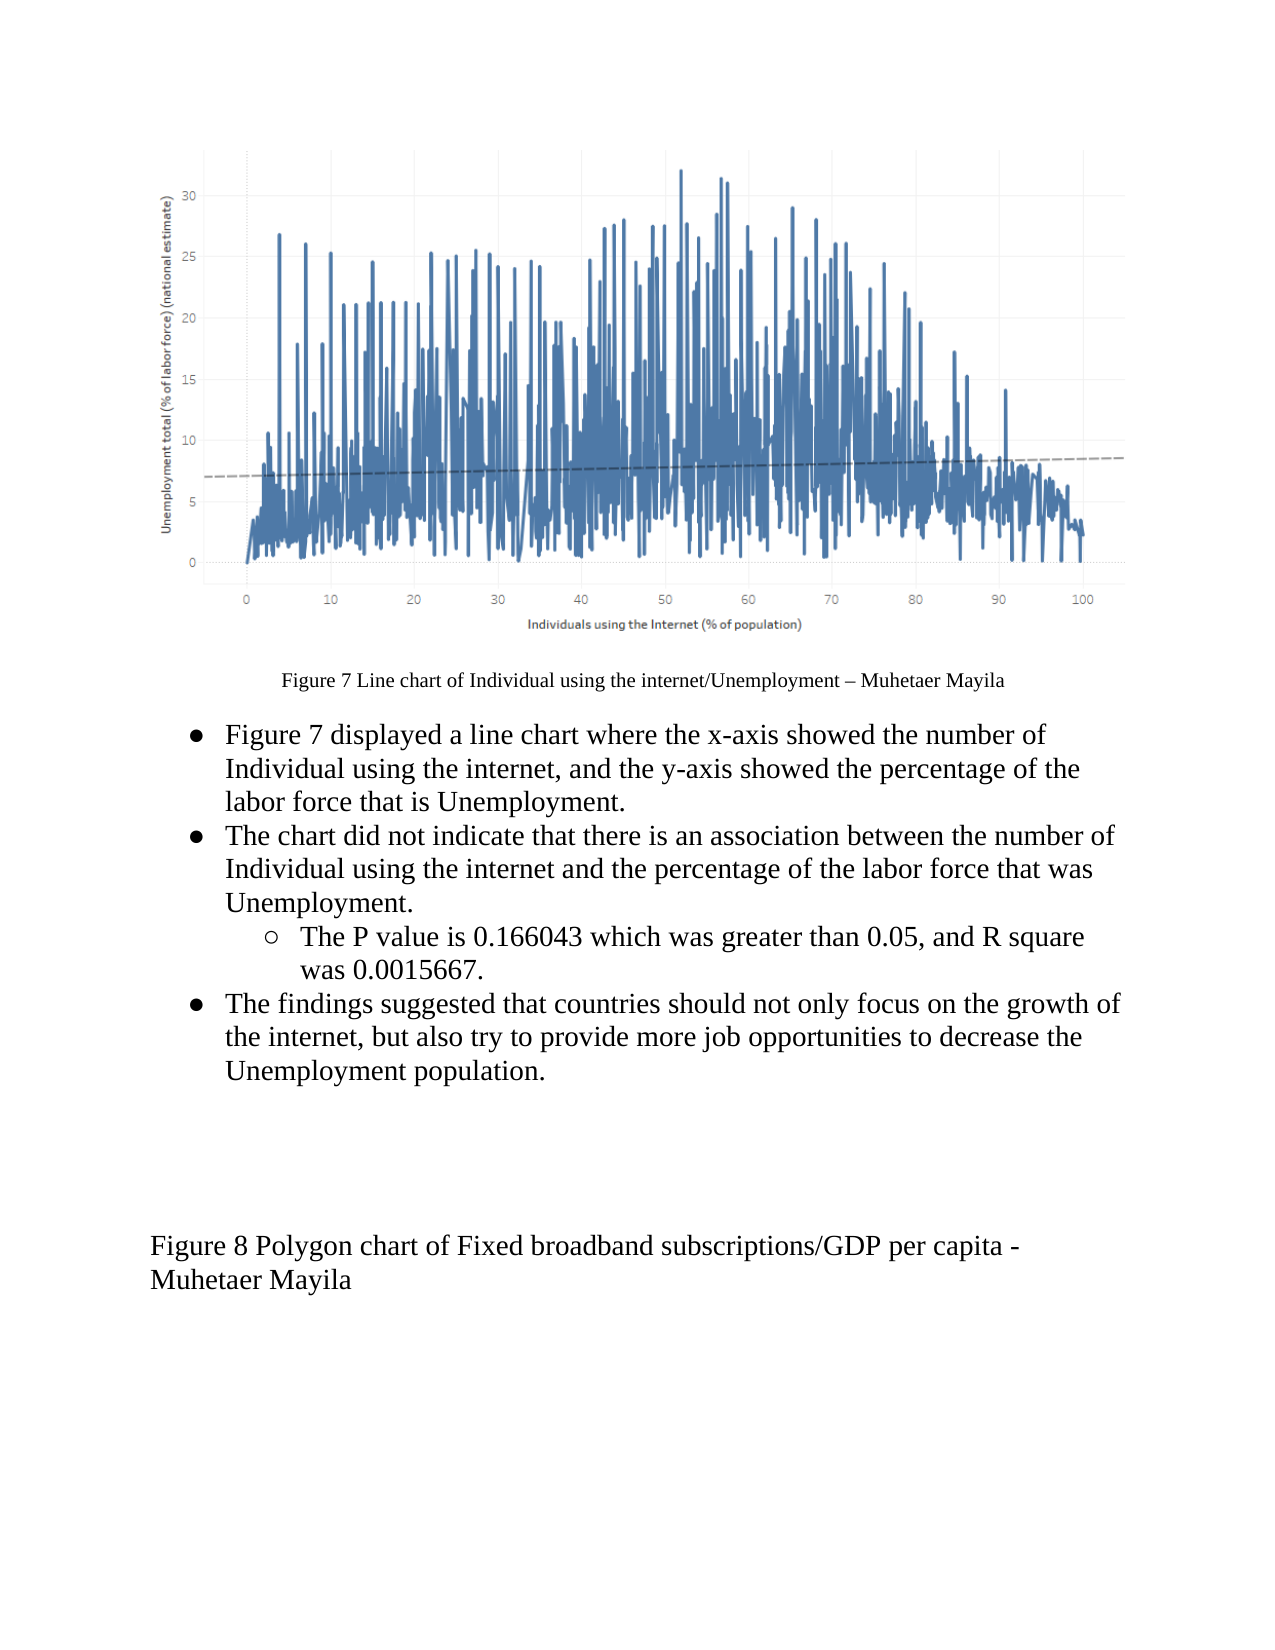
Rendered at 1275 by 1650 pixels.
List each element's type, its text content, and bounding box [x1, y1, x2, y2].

list The chart did not indicate that there is an association between the number of Individual using the internet and the percentage of the labor force that was Unemployment. [187, 818, 1125, 919]
text Figure 8 Polygon chart of Fixed broadband subscriptions/GDP per capita -Muhetaer Mayila [150, 1228, 1125, 1296]
list Figure 7 displayed a line chart where the x-axis showed the number of Individual using the internet, and the y-axis showed the percentage of the labor force that is Unemployment. [187, 717, 1125, 818]
picture [150, 150, 1125, 640]
text Figure 7 Line chart of Individual using the internet/Unemployment – Muhetaer Mayila [150, 668, 1125, 692]
list The P value is 0.166043 which was greater than 0.05, and R square was 0.0015667. [262, 919, 1125, 986]
list The findings suggested that countries should not only focus on the growth of the internet, but also try to provide more job opportunities to decrease the Unemployment population. [187, 986, 1125, 1086]
